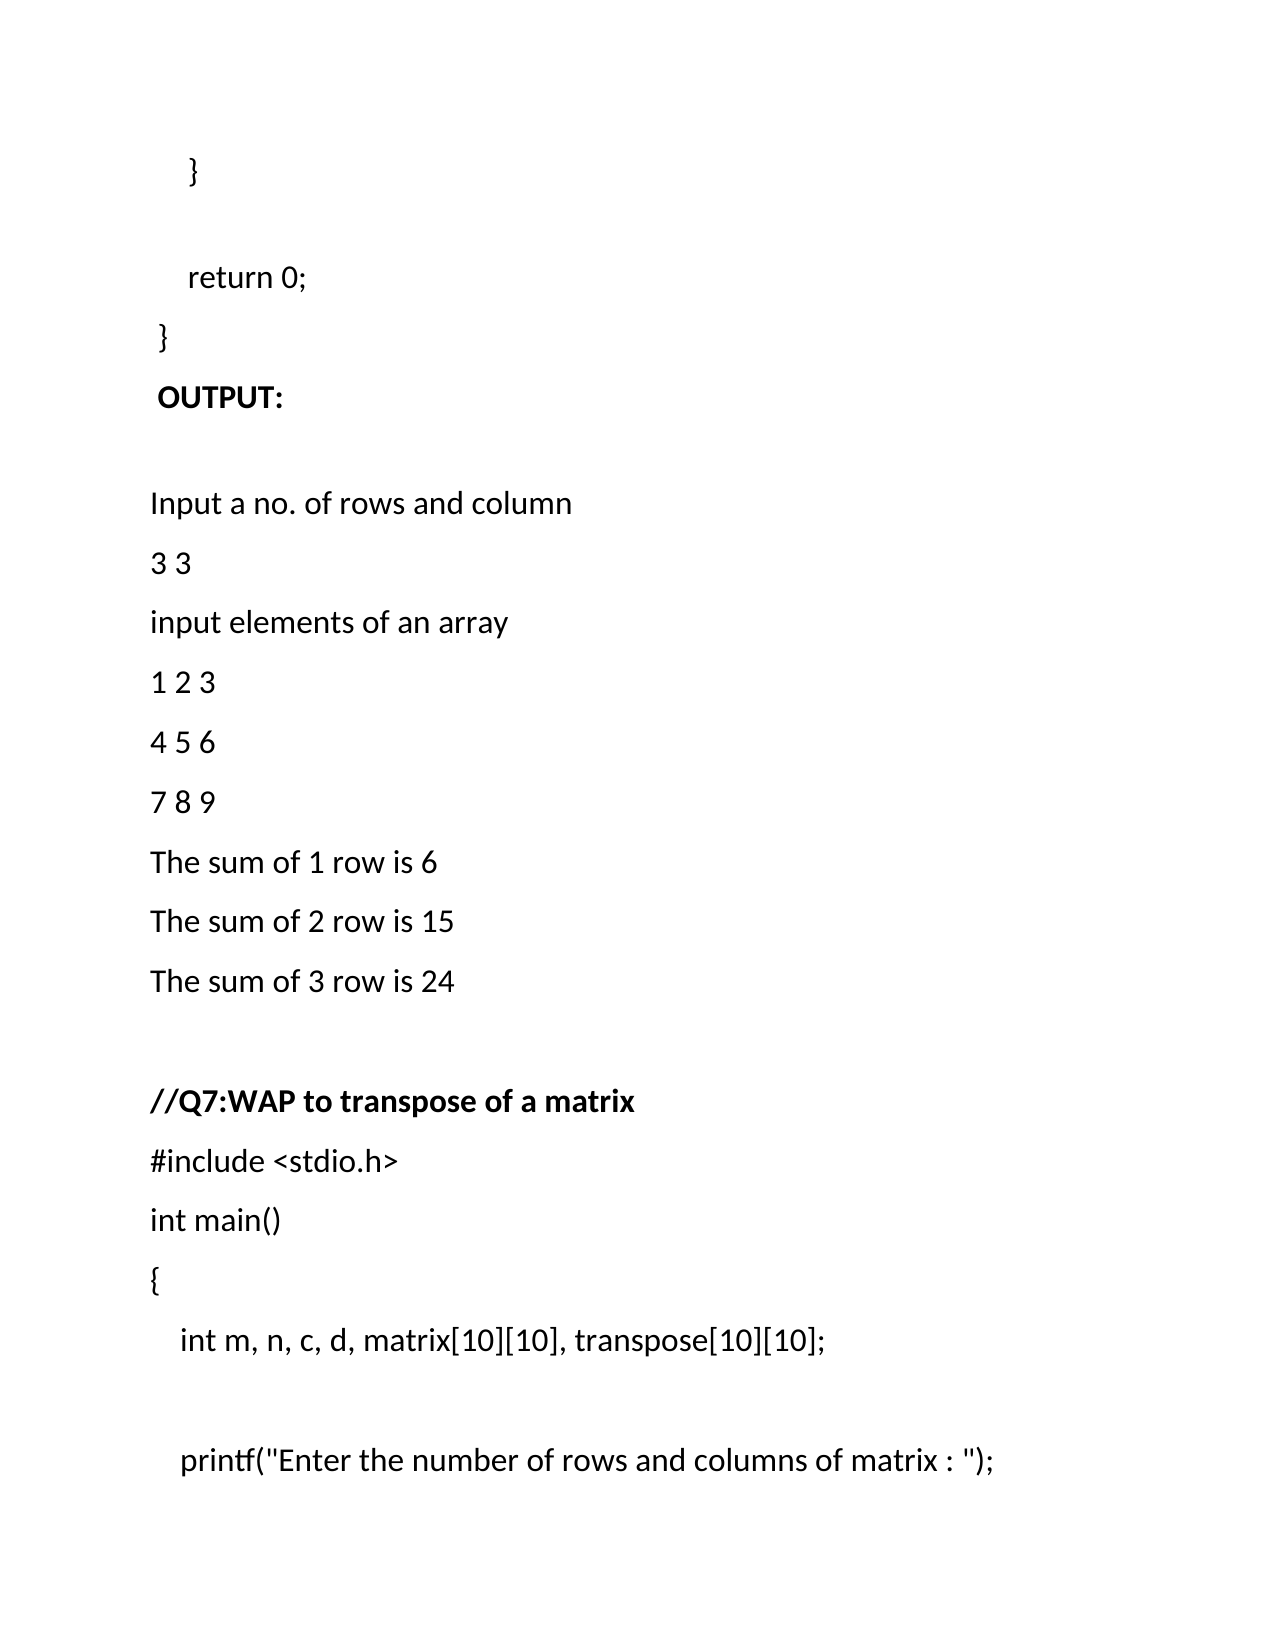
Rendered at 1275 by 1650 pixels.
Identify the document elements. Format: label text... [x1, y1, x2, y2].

text int m, n, c, d, matrix[10][10], transpose[10][10]; [150, 1319, 1125, 1360]
text 3 3 [150, 542, 1125, 582]
text { [150, 1259, 1125, 1300]
text } [150, 316, 1125, 357]
text The sum of 3 row is 24 [150, 960, 1125, 1001]
text //Q7:WAP to transpose of a matrix [150, 1080, 1125, 1121]
text int main() [150, 1199, 1125, 1240]
text #include <stdio.h> [150, 1139, 1125, 1180]
text input elements of an array [150, 601, 1125, 642]
text Input a no. of rows and column [150, 482, 1125, 523]
text 4 5 6 [150, 721, 1125, 762]
text return 0; [150, 256, 1125, 297]
text } [150, 150, 1125, 191]
text The sum of 2 row is 15 [150, 900, 1125, 941]
text The sum of 1 row is 6 [150, 841, 1125, 881]
text OUTPUT: [150, 376, 1125, 416]
text printf("Enter the number of rows and columns of matrix : "); [150, 1438, 1125, 1479]
text 7 8 9 [150, 781, 1125, 822]
text 1 2 3 [150, 661, 1125, 702]
